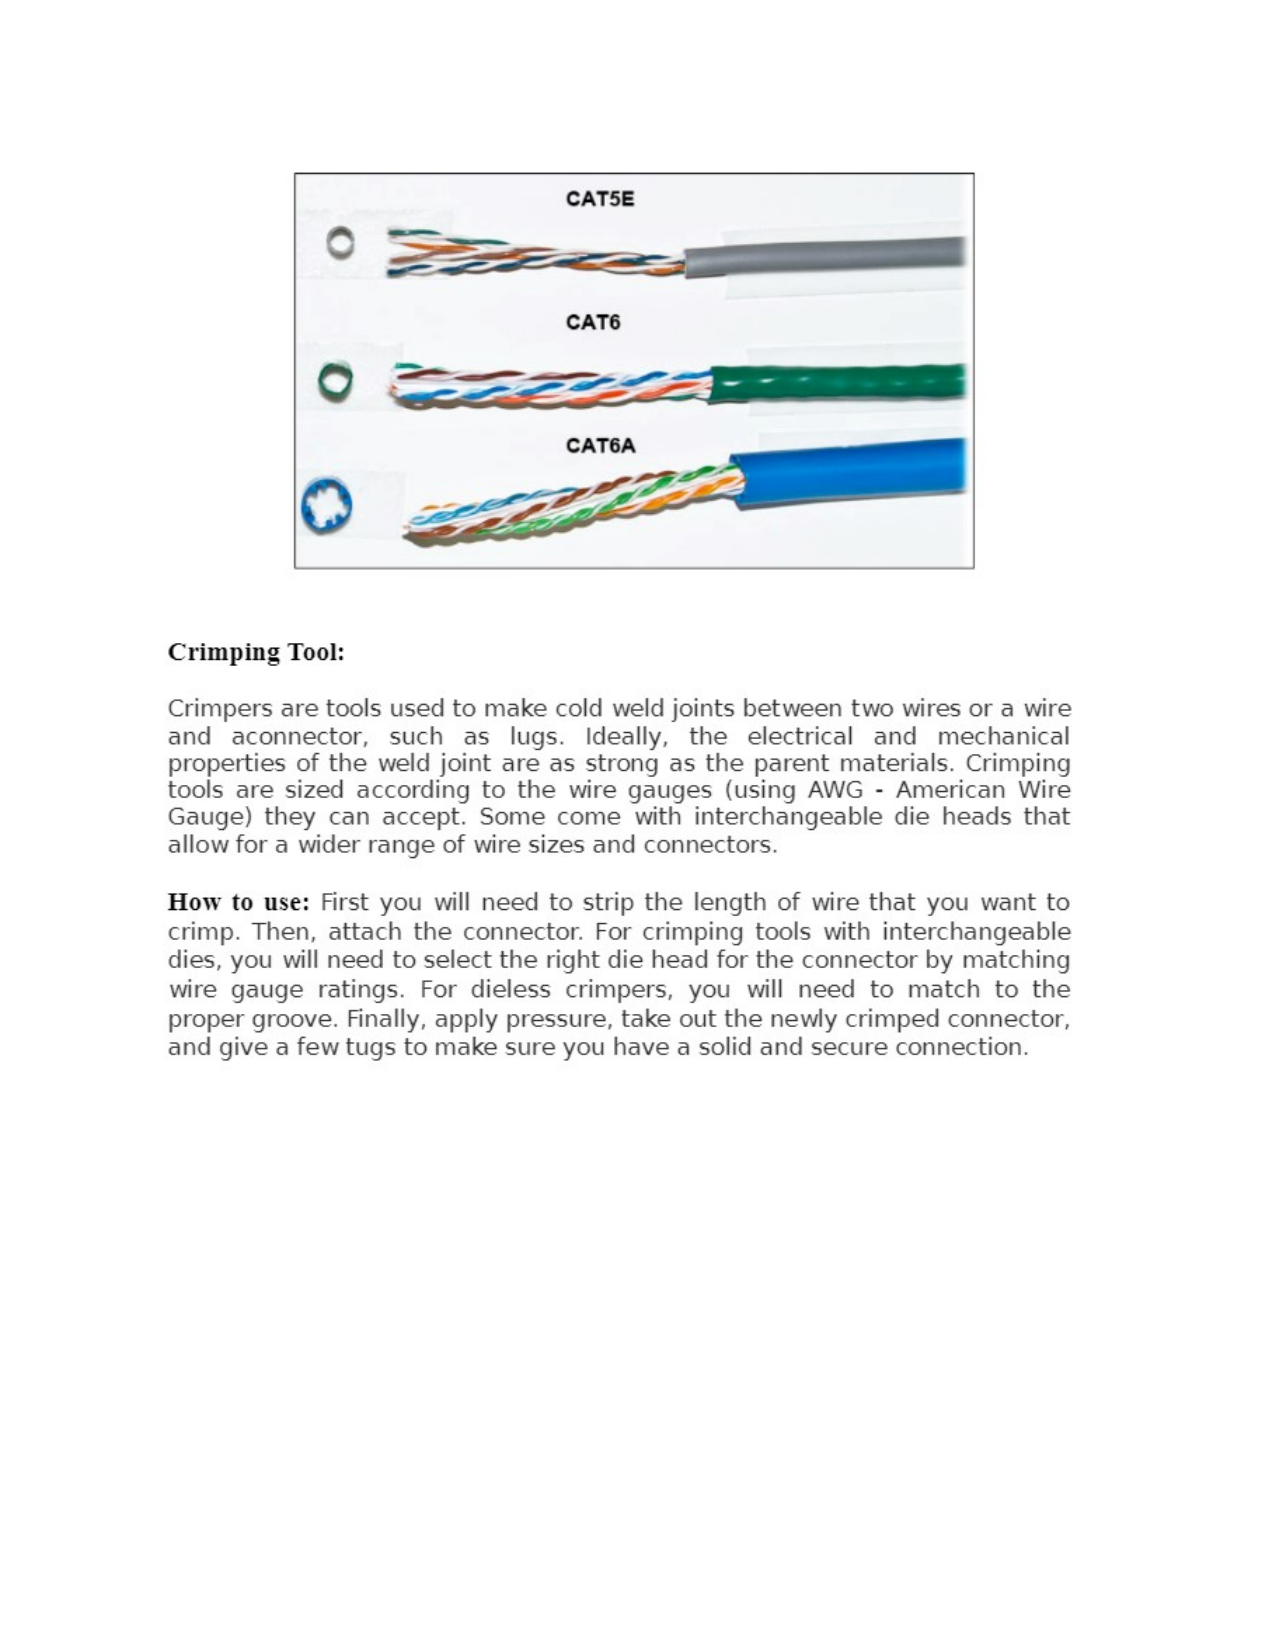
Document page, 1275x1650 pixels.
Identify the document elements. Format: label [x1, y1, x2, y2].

picture [153, 149, 1094, 613]
picture [153, 621, 1094, 1072]
